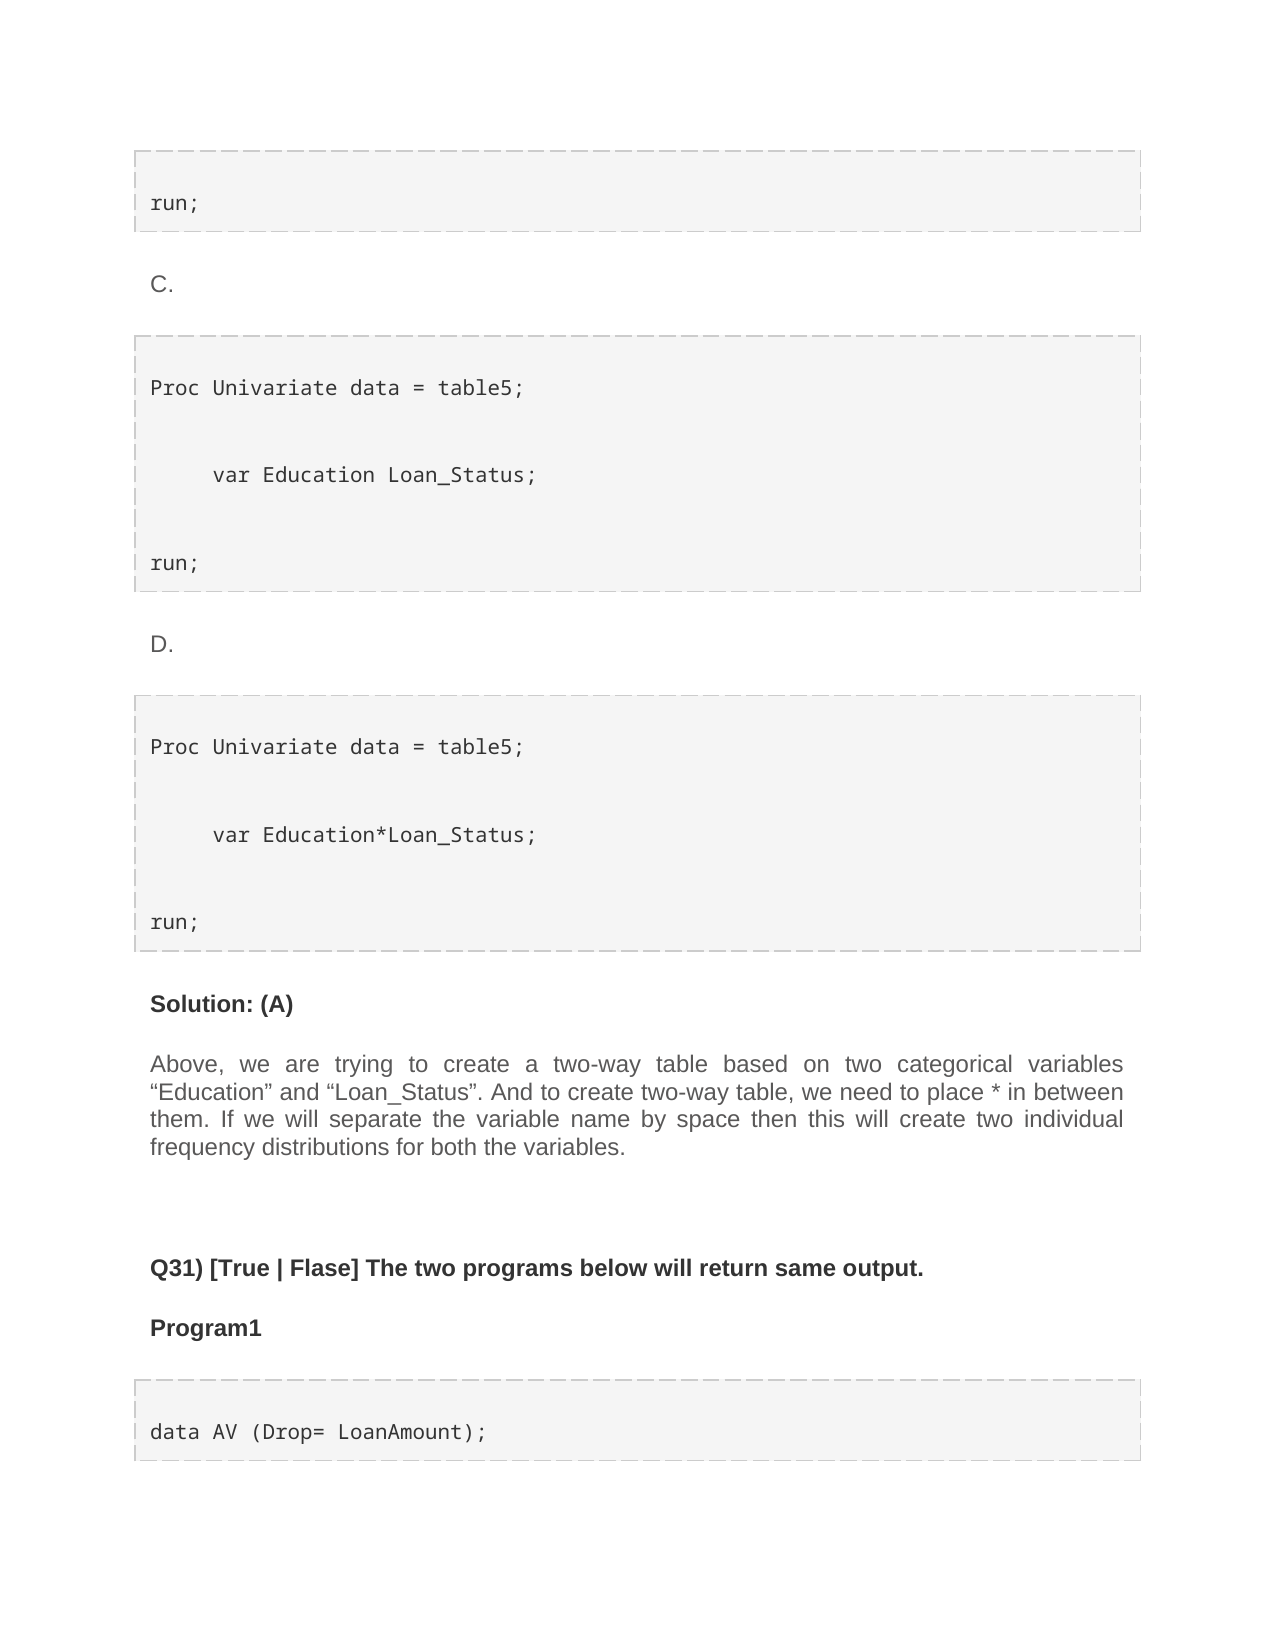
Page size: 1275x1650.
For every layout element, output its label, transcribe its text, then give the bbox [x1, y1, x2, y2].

text run; [134, 510, 1141, 592]
text data AV (Drop= LoanAmount); [134, 1379, 1141, 1461]
text var Education Loan_Status; [134, 422, 1141, 488]
text Proc Univariate data = table5; [134, 335, 1141, 401]
text run; [134, 150, 1141, 232]
text D. [150, 630, 1125, 657]
text Proc Univariate data = table5; [134, 695, 1141, 761]
text C. [150, 270, 1125, 297]
text run; [134, 870, 1141, 952]
text Solution: (A) [150, 989, 1125, 1017]
text var Education*Loan_Status; [134, 782, 1141, 848]
text Above, we are trying to create a two-way table based on two categorical variables “Education” and “Loan_Status”. And to create two-way table, we need to place * in between them. If we will separate the variable name by space then this will create two individual frequency distributions for both the variables. [150, 1050, 1125, 1160]
text Program1 [150, 1314, 1125, 1342]
text Q31) [True | Flase] The two programs below will return same output. [150, 1254, 1125, 1281]
